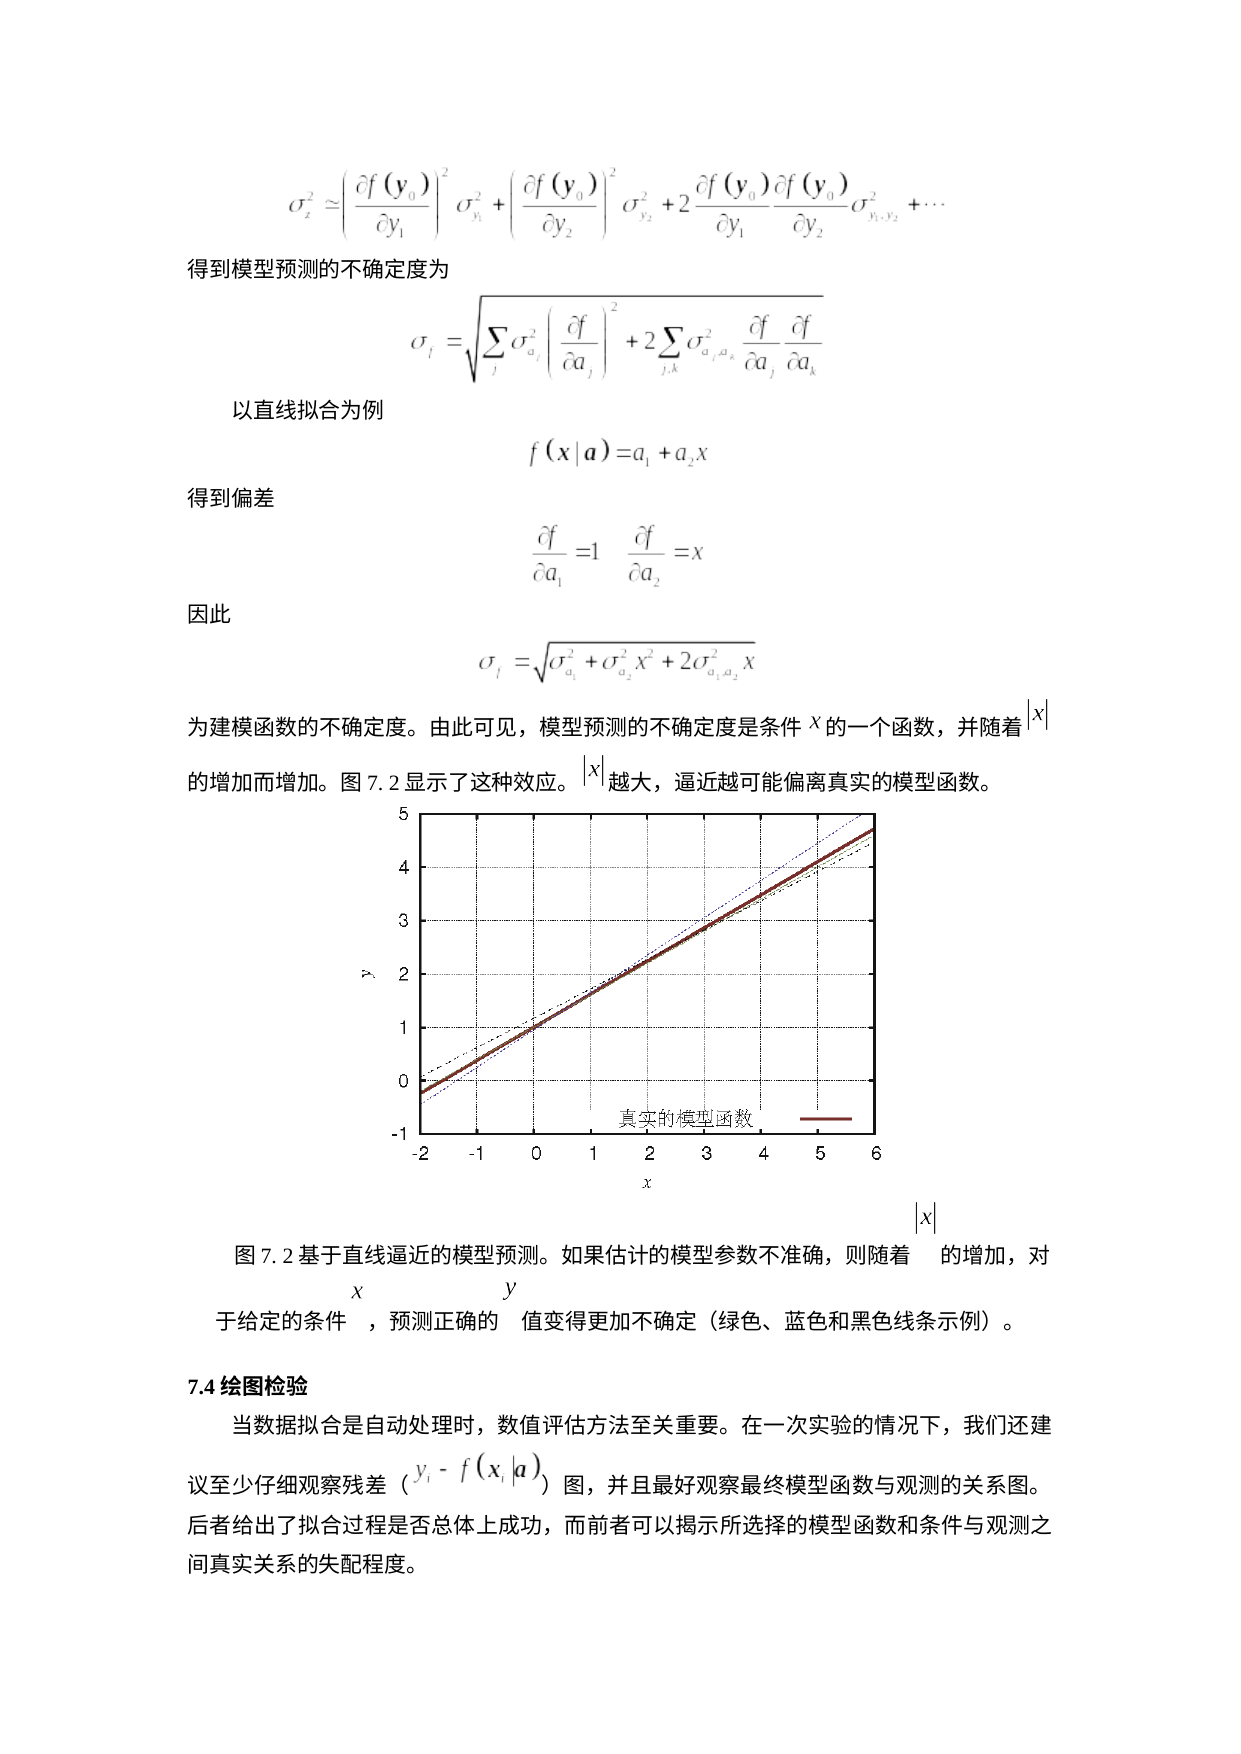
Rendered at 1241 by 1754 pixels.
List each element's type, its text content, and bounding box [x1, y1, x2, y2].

subtitle 绘图检验 [187, 1369, 1053, 1400]
picture [358, 805, 883, 1191]
text 以直线拟合为例 [187, 393, 1053, 425]
text 得到模型预测的不确定度为 [187, 252, 1053, 283]
text 得到偏差 [187, 481, 1053, 512]
text 图7. 2 基于直线逼近的模型预测。如果估计的模型参数不准确，则随着的增加，对于给定的条件，预测正确的值变得更加不确定（绿色、蓝色和黑色线条示例）。 [187, 1197, 1053, 1336]
text 为建模函数的不确定度。由此可见，模型预测的不确定度是条件的一个函数，并随着的增加而增加。图7. 2显示了这种效应。越大，逼近越可能偏离真实的模型函数。 [187, 693, 1053, 797]
text 当数据拟合是自动处理时，数值评估方法至关重要。在一次实验的情况下，我们还建议至少仔细观察残差（）图，并且最好观察最终模型函数与观测的关系图。后者给出了拟合过程是否总体上成功，而前者可以揭示所选择的模型函数和条件与观测之间真实关系的失配程度。 [187, 1408, 1053, 1579]
text 因此 [187, 597, 1053, 629]
